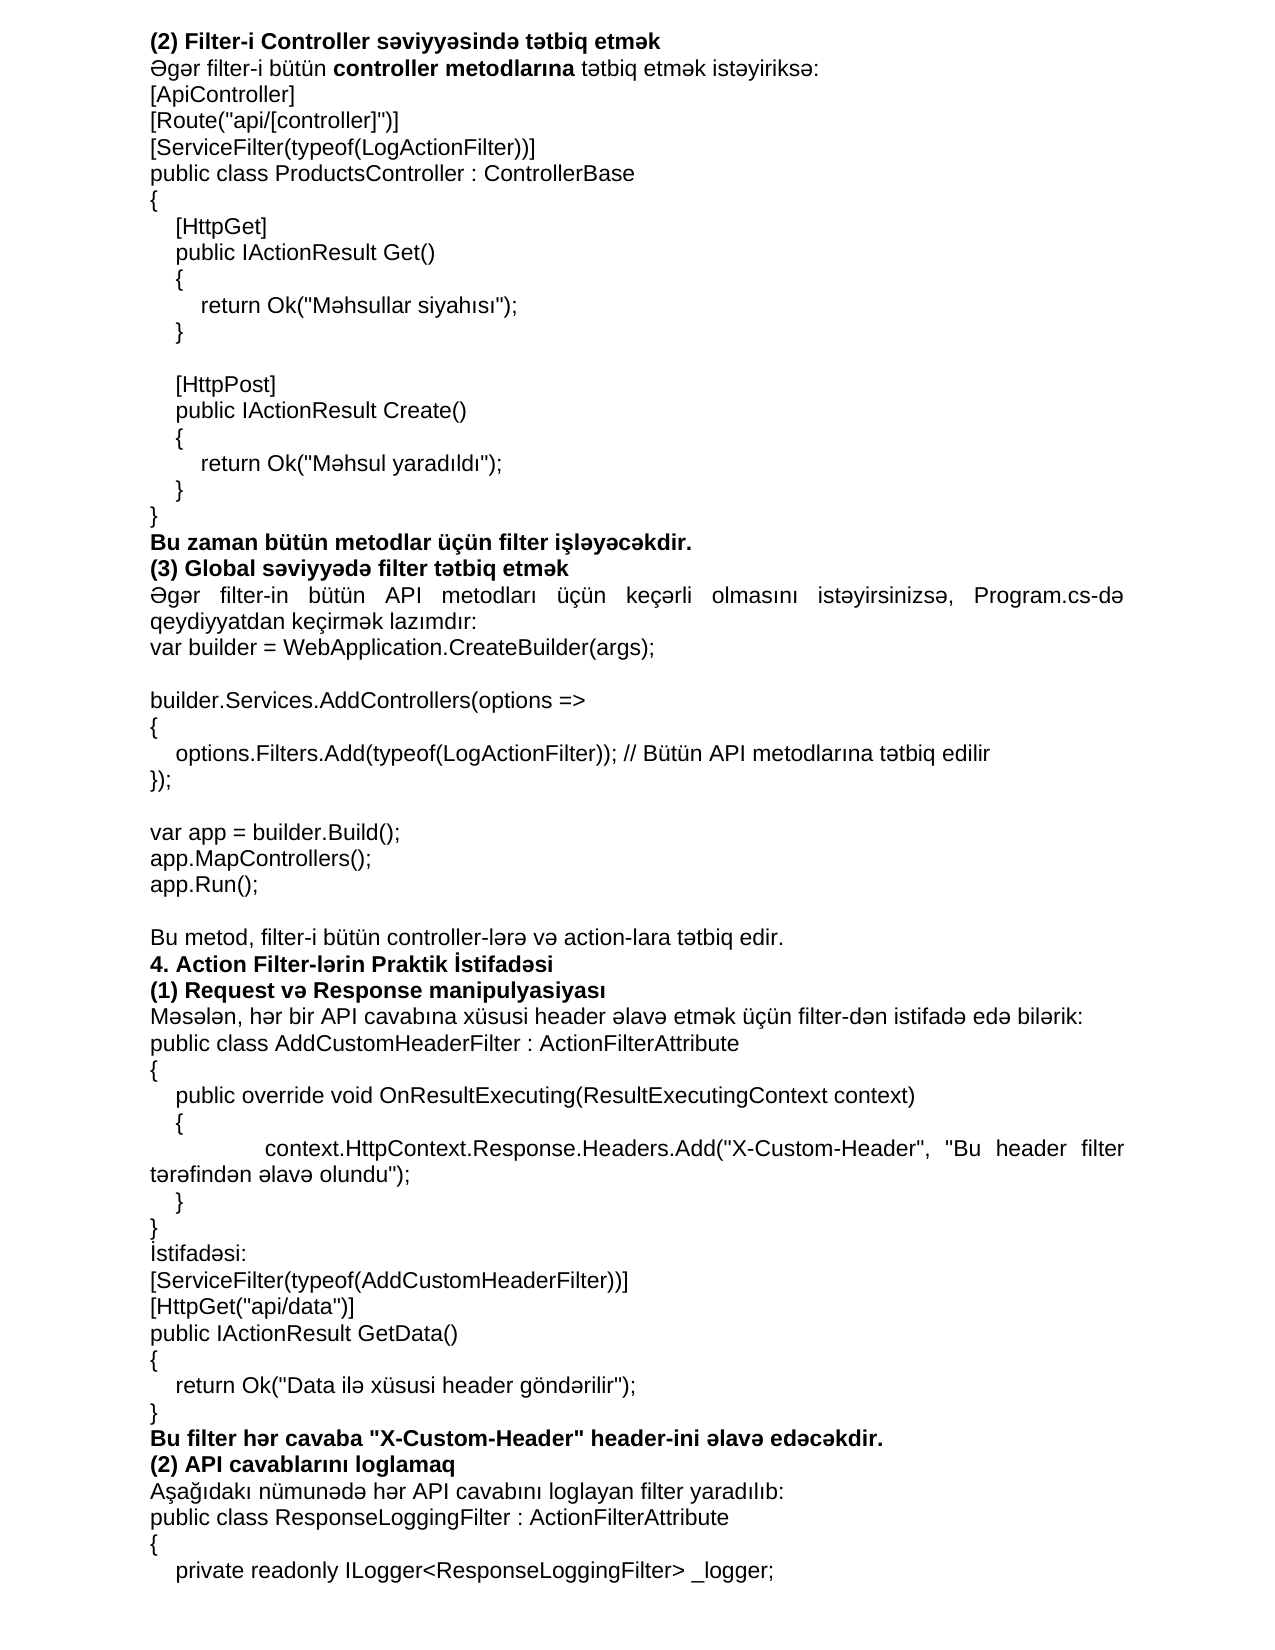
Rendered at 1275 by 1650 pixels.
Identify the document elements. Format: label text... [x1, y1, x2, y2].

text Əgər filter-in bütün API metodları üçün keçərli olmasını istəyirsinizsə, Program.cs-də qeydiyyatdan keçirmək lazımdır: [150, 582, 1125, 634]
text builder.Services.AddControllers(options => [150, 687, 1125, 713]
text Məsələn, hər bir API cavabına xüsusi header əlavə etmək üçün filter-dən istifadə edə bilərik: [150, 1003, 1125, 1029]
text return Ok("Məhsul yaradıldı"); [150, 450, 1125, 476]
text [150, 133, 1125, 160]
text İstifadəsi: [150, 1240, 1125, 1267]
text } [150, 476, 1125, 502]
text var app = builder.Build(); [150, 819, 1125, 845]
text Əgər filter-i bütün controller metodlarına tətbiq etmək istəyiriksə: [150, 54, 1125, 81]
text } [150, 1398, 1125, 1425]
text [HttpGet] [150, 213, 1125, 239]
text } [150, 1188, 1125, 1214]
text public class AddCustomHeaderFilter : ActionFilterAttribute [150, 1029, 1125, 1056]
text { [150, 1346, 1125, 1372]
text { [150, 1530, 1125, 1557]
text var builder = WebApplication.CreateBuilder(args); [150, 634, 1125, 661]
text { [150, 423, 1125, 450]
text } [150, 318, 1125, 344]
text public override void OnResultExecuting(ResultExecutingContext context) [150, 1082, 1125, 1109]
text { [150, 186, 1125, 213]
text Bu filter hər cavaba "X-Custom-Header" header-ini əlavə edəcəkdir. [150, 1425, 1125, 1451]
text { [150, 1056, 1125, 1082]
text app.Run(); [150, 871, 1125, 898]
text { [150, 265, 1125, 292]
text options.Filters.Add(typeof(LogActionFilter)); // Bütün API metodlarına tətbiq edilir [150, 740, 1125, 766]
text (2) Filter-i Controller səviyyəsində tətbiq etmək [150, 28, 1125, 54]
text Bu zaman bütün metodlar üçün filter işləyəcəkdir. [150, 529, 1125, 555]
text Bu metod, filter-i bütün controller-lərə və action-lara tətbiq edir. [150, 924, 1125, 951]
text public class ProductsController : ControllerBase [150, 160, 1125, 186]
text } [150, 1214, 1125, 1240]
text 4. Action Filter-lərin Praktik İstifadəsi [150, 951, 1125, 977]
text { [150, 713, 1125, 740]
text context.HttpContext.Response.Headers.Add("X-Custom-Header", "Bu header filter tərəfindən əlavə olundu"); [150, 1135, 1125, 1188]
text { [150, 1109, 1125, 1135]
text [ServiceFilter(typeof(AddCustomHeaderFilter))] [150, 1267, 1125, 1293]
text [ApiController] [150, 81, 1125, 107]
text [HttpGet("api/data")] [150, 1293, 1125, 1319]
text public IActionResult Create() [150, 397, 1125, 423]
text (2) API cavablarını loglamaq [150, 1451, 1125, 1478]
text return Ok("Data ilə xüsusi header göndərilir"); [150, 1372, 1125, 1398]
text } [150, 502, 1125, 529]
text return Ok("Məhsullar siyahısı"); [150, 292, 1125, 318]
text public IActionResult Get() [150, 239, 1125, 265]
text public class ResponseLoggingFilter : ActionFilterAttribute [150, 1504, 1125, 1530]
text (3) Global səviyyədə filter tətbiq etmək [150, 555, 1125, 582]
text (1) Request və Response manipulyasiyası [150, 977, 1125, 1003]
text app.MapControllers(); [150, 845, 1125, 871]
text Aşağıdakı nümunədə hər API cavabını loglayan filter yaradılıb: [150, 1478, 1125, 1504]
text }); [150, 766, 1125, 792]
text private readonly ILogger<ResponseLoggingFilter> _logger; [150, 1557, 1125, 1583]
text public IActionResult GetData() [150, 1319, 1125, 1346]
text [Route("api/[controller]")] [150, 107, 1125, 133]
text [HttpPost] [150, 371, 1125, 397]
